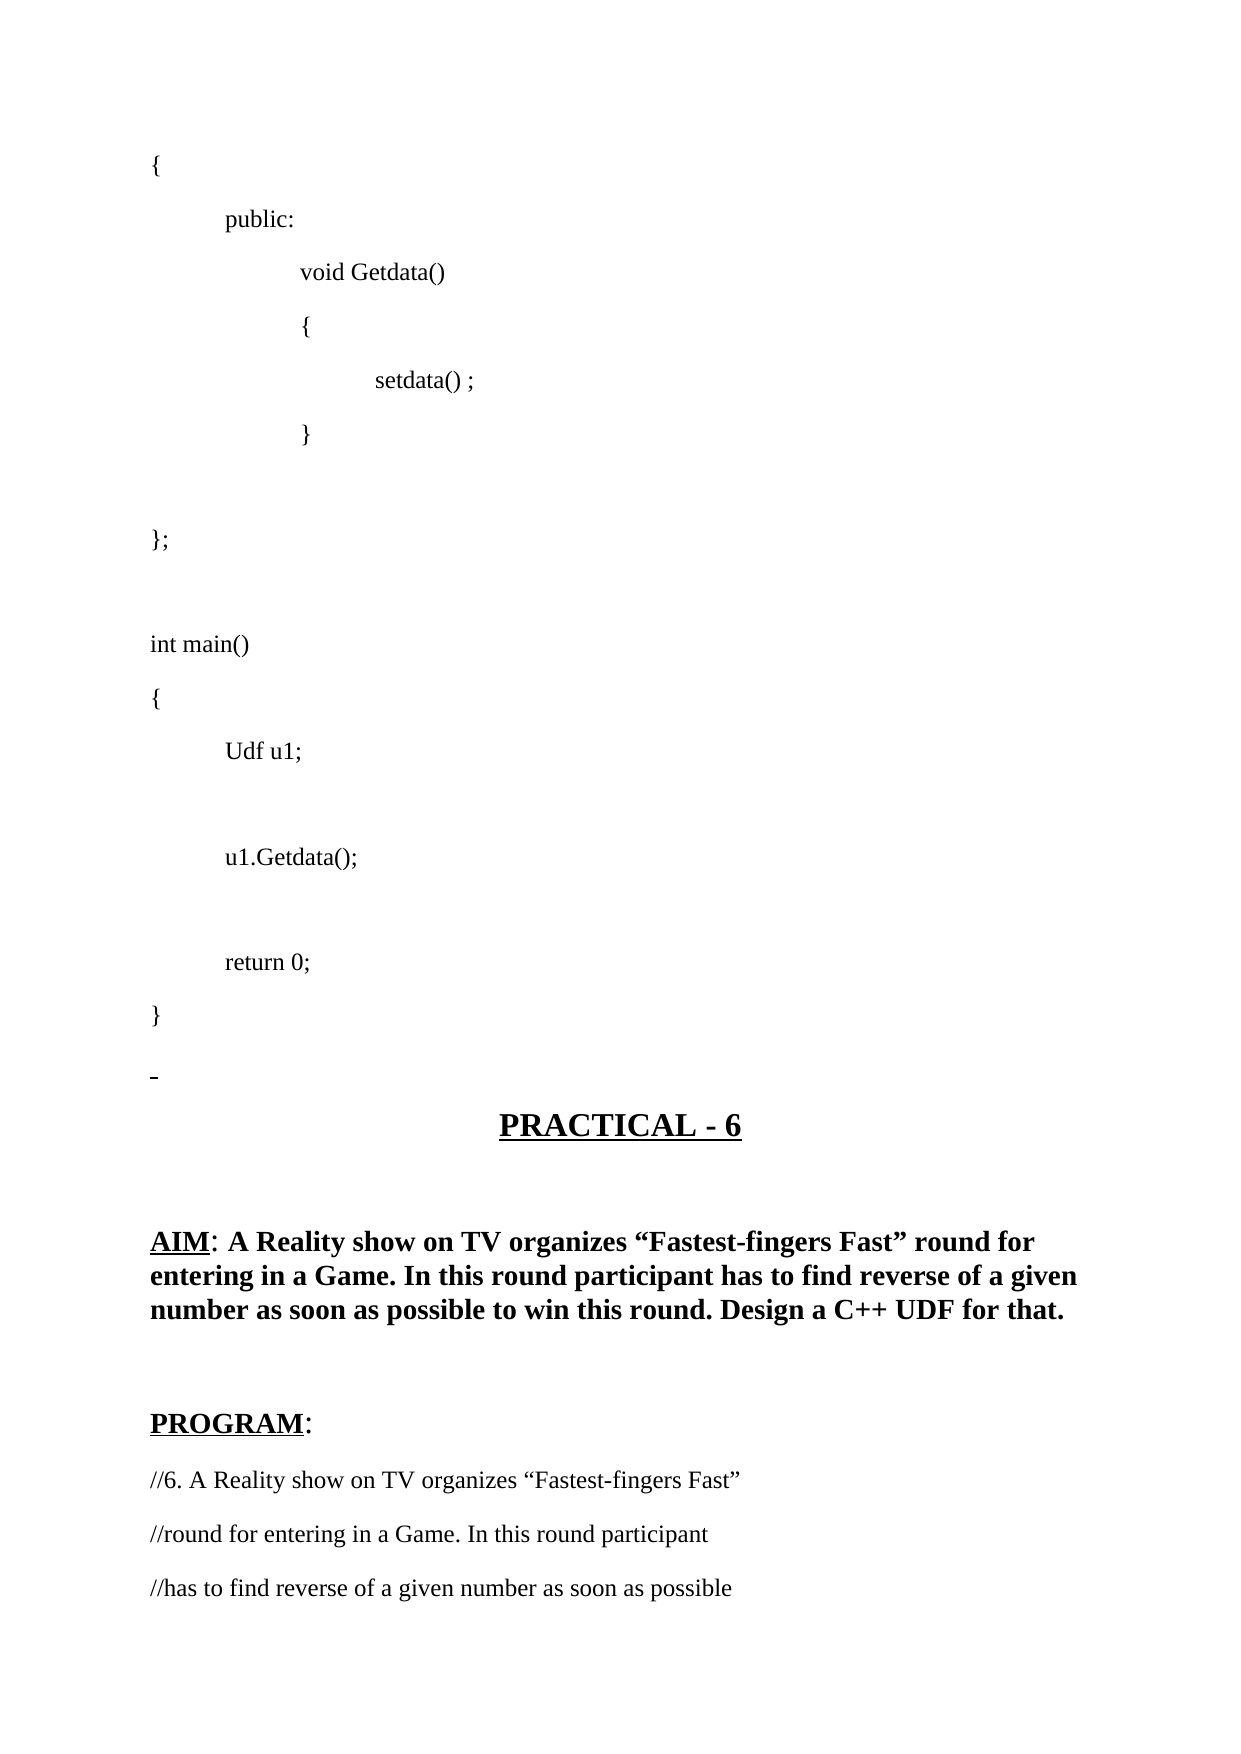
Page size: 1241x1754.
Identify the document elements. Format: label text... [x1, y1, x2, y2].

text } [150, 1000, 1090, 1029]
text public: [150, 204, 1090, 232]
text return 0; [150, 947, 1090, 975]
text AIM: A Reality show on TV organizes “Fastest-fingers Fast” round for entering in a Game. In this round participant has to find reverse of a given number as soon as possible to win this round. Design a C++ UDF for that. [150, 1220, 1090, 1326]
text //round for entering in a Game. In this round participant [150, 1519, 1090, 1548]
text void Getdata() [150, 257, 1090, 286]
text Udf u1; [150, 736, 1090, 765]
text //6. A Reality show on TV organizes “Fastest-fingers Fast” [150, 1465, 1090, 1494]
text setdata() ; [150, 365, 1090, 394]
text u1.Getdata(); [150, 842, 1090, 870]
text PRACTICAL - 6 [150, 1106, 1090, 1144]
text } [150, 419, 1090, 447]
text { [150, 311, 1090, 340]
text { [150, 683, 1090, 711]
text int main() [150, 629, 1090, 658]
text { [150, 150, 1090, 179]
text }; [150, 524, 1090, 553]
text //has to find reverse of a given number as soon as possible [150, 1573, 1090, 1602]
text PROGRAM: [150, 1402, 1090, 1440]
